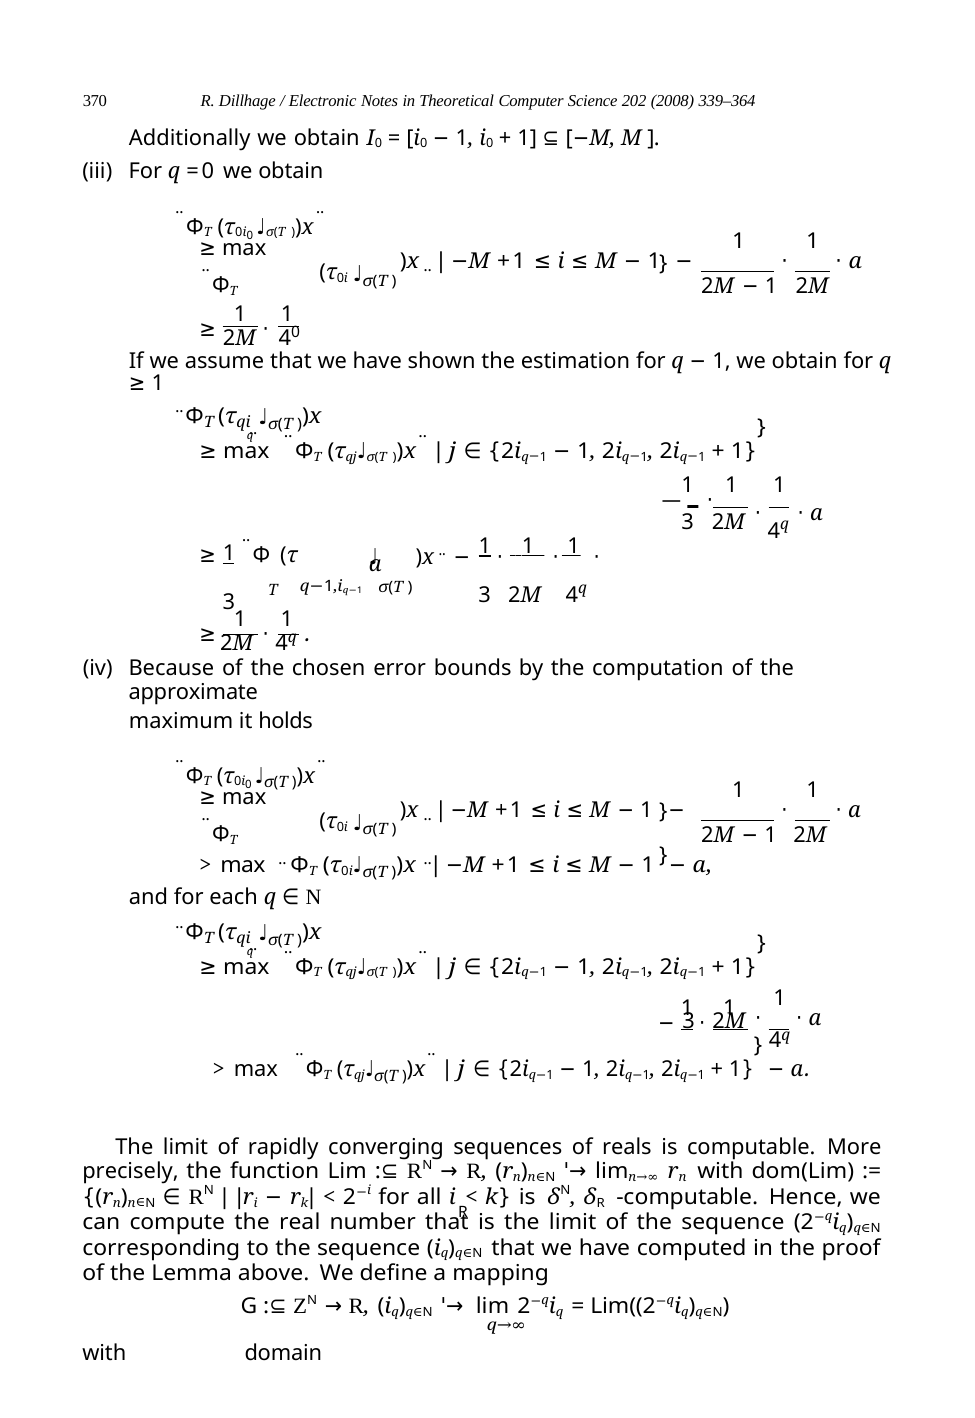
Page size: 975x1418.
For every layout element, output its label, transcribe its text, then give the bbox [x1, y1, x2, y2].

text σ(T ) [378, 578, 414, 596]
text ≥ 1 · 1 [199, 604, 297, 632]
text ♩σ(T ) [353, 809, 398, 840]
text maximum it holds [129, 705, 910, 734]
text · 4q · a [754, 498, 910, 525]
text )x | −M +1 ≤ i ≤ M − 1 − 1 · 1 · a [399, 238, 910, 276]
text 2M 4q [71, 632, 297, 656]
text G :⊆ ZN → R, (iq)q∈N '→ lim 2−qiq = Lim((2−qiq)q∈N) [240, 1291, 910, 1319]
text ΦT (τqi ♩σ(T ))x [185, 916, 910, 952]
text ΦT (τqi ♩σ(T ))x [185, 400, 910, 436]
text ♩σ(T ) [353, 261, 398, 291]
list Because of the chosen error bounds by the computation of the approximate [83, 656, 910, 705]
text If we assume that we have shown the estimation for q − 1, we obtain for q ≥ 1 [129, 350, 910, 395]
text (τ0i [319, 805, 352, 835]
text with domain [82, 1337, 207, 1367]
text (τ0i [319, 256, 352, 286]
text . [304, 618, 367, 648]
list max ¨ΦT (τqj♩σ(T ))x¨ | j ∈ {2iq−1 − 1, 2iq−1, 2iq−1 + 1}} − a. [112, 1042, 910, 1086]
text 3 T [71, 578, 278, 600]
text q−1,iq−1 [299, 578, 367, 595]
text )x | −M +1 ≤ i ≤ M − 1 − 1 · 1 · a [399, 787, 910, 824]
text and for each q ∈ N [129, 881, 910, 911]
text 3 2M [681, 510, 745, 534]
list max ΦT (τ0i♩σ(T ))x | −M +1 ≤ i ≤ M − 1 − a, [199, 848, 910, 879]
text ≥ ¨Φ (τ [199, 548, 299, 566]
text 1 1 1 [478, 535, 616, 558]
list For q =0 we obtain [82, 155, 910, 185]
text 2M − 1 2M [701, 824, 910, 848]
text ≥ max ¨ΦT [199, 232, 316, 299]
text − 1 · 1 [71, 993, 736, 1020]
text 2M − 1 2M [701, 276, 910, 299]
text with domain [244, 1337, 910, 1367]
text ♩ )x − · · · a [368, 558, 616, 573]
text 2M 40 [223, 326, 910, 350]
text q→∞ [120, 1319, 893, 1333]
text ≥ 1 · 1 [199, 299, 910, 326]
text 3 2M 4q [478, 578, 910, 608]
text · 1 · a [755, 996, 910, 1032]
text The limit of rapidly converging sequences of reals is computable. More precisely, the function Lim :⊆ RN → R, (rn)n∈N '→ limn→∞ rn with dom(Lim) := {(rn)n∈N ∈ RN | |ri − rk| < 2−i for all i < k} is δN, δR -computable. Hence, we can compute the real number that is the limit of the sequence (2−qiq)q∈N corresponding to the sequence (iq)q∈N that we have computed in the proof of the Lemma above. We define a mapping [82, 1134, 881, 1287]
text ≥ max ¨ΦT [199, 781, 316, 848]
text 1 1 [681, 473, 745, 498]
text Additionally we obtain I0 = [i0 − 1, i0 + 1] ⊆ [−M, M ]. [129, 122, 910, 151]
text 1 [773, 473, 910, 498]
